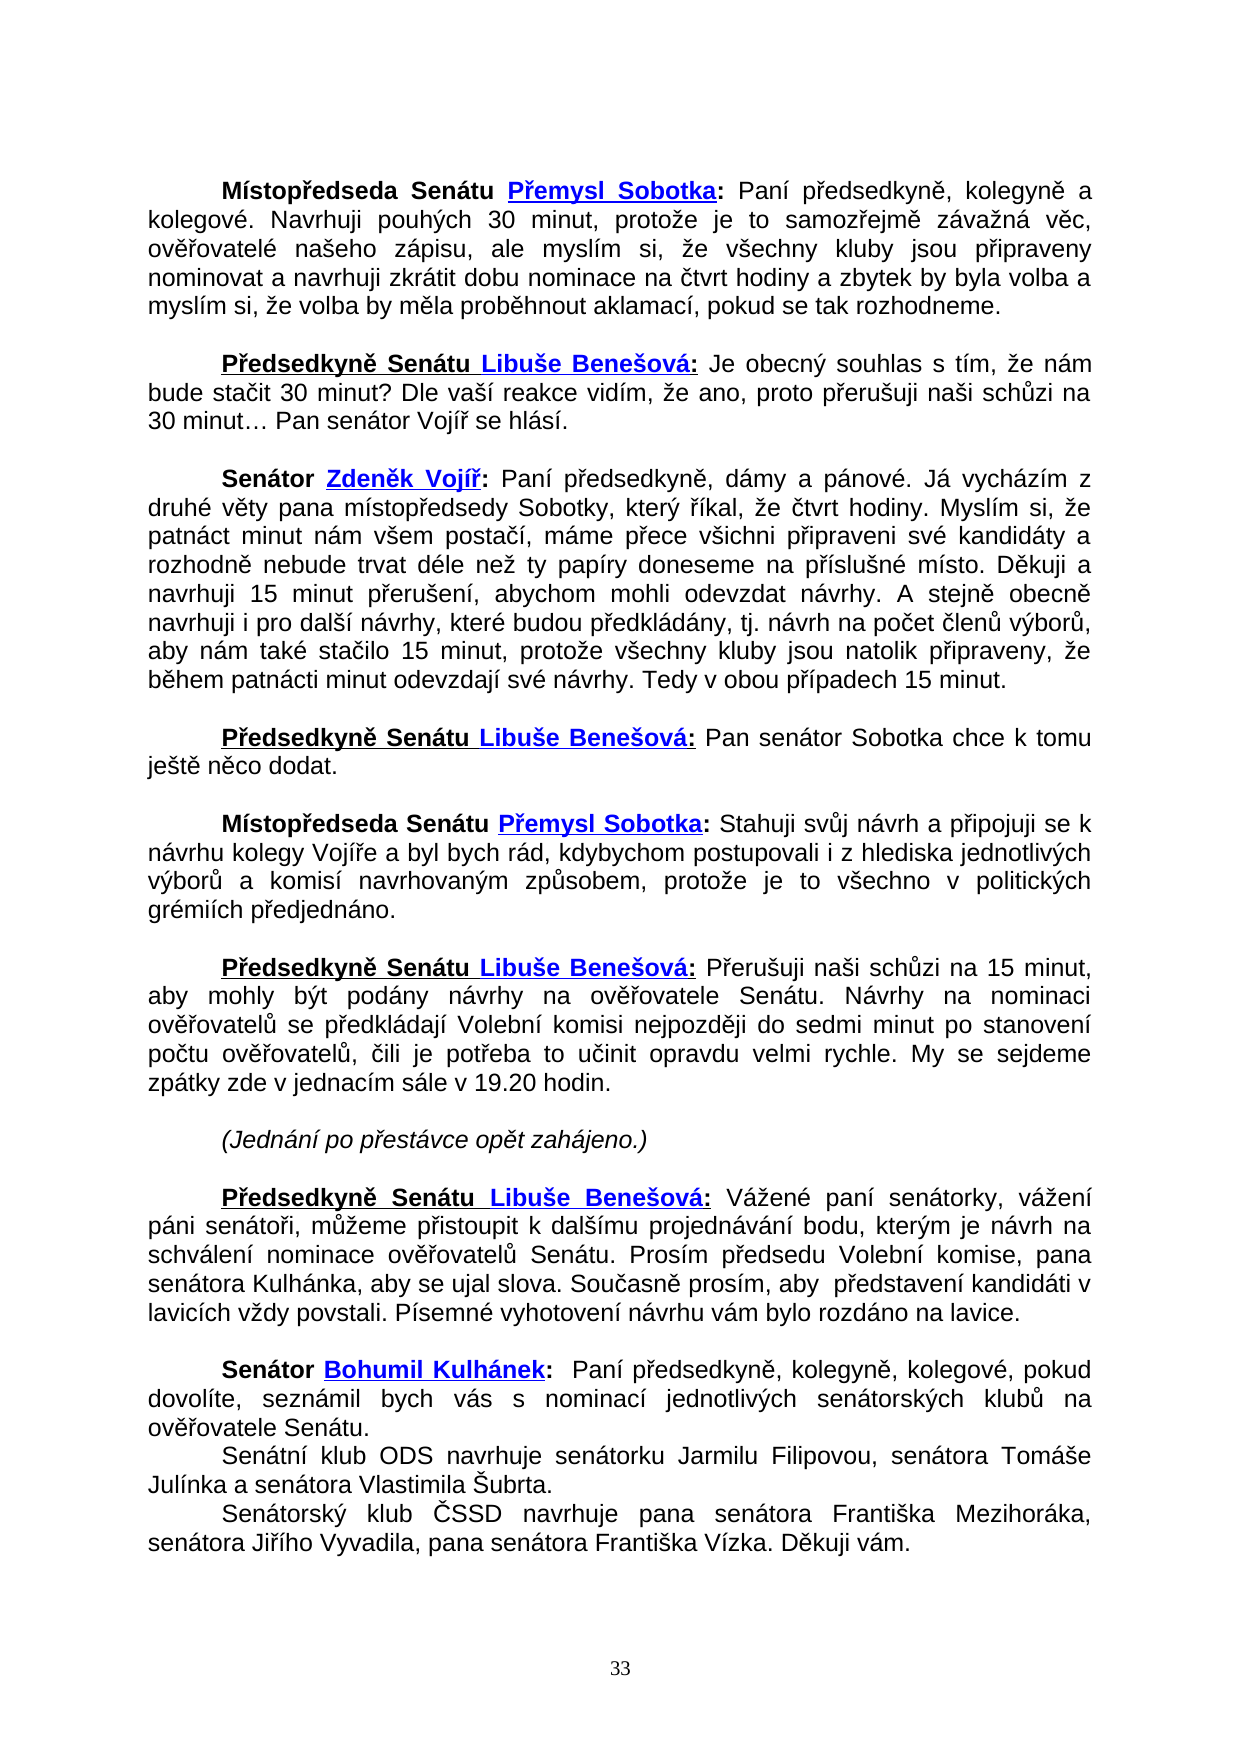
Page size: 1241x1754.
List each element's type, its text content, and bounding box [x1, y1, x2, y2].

text (Jednání po přestávce opět zahájeno.) [148, 1125, 1093, 1154]
text Senátor Zdeněk Vojíř: Paní předsedkyně, dámy a pánové. Já vycházím z druhé věty pana místopředsedy Sobotky, který říkal, že čtvrt hodiny. Myslím si, že patnáct minut nám všem postačí, máme přece všichni připraveni své kandidáty a rozhodně nebude trvat déle než ty papíry doneseme na příslušné místo. Děkuji a navrhuji 15 minut přerušení, abychom mohli odevzdat návrhy. A stejně obecně navrhuji i pro další návrhy, které budou předkládány, tj. návrh na počet členů výborů, aby nám také stačilo 15 minut, protože všechny kluby jsou natolik připraveny, že během patnácti minut odevzdají své návrhy. Tedy v obou případech 15 minut. [148, 464, 1093, 694]
text Předsedkyně Senátu Libuše Benešová: Pan senátor Sobotka chce k tomu ještě něco dodat. [148, 723, 1093, 780]
text Místopředseda Senátu Přemysl Sobotka: Paní předsedkyně, kolegyně a kolegové. Navrhuji pouhých 30 minut, protože je to samozřejmě závažná věc, ověřovatelé našeho zápisu, ale myslím si, že všechny kluby jsou připraveny nominovat a navrhuji zkrátit dobu nominace na čtvrt hodiny a zbytek by byla volba a myslím si, že volba by měla proběhnout aklamací, pokud se tak rozhodneme. [148, 176, 1093, 320]
text Senátor Bohumil Kulhánek: Paní předsedkyně, kolegyně, kolegové, pokud dovolíte, seznámil bych vás s nominací jednotlivých senátorských klubů na ověřovatele Senátu. [148, 1355, 1093, 1441]
text Předsedkyně Senátu Libuše Benešová: Přerušuji naši schůzi na 15 minut, aby mohly být podány návrhy na ověřovatele Senátu. Návrhy na nominaci ověřovatelů se předkládají Volební komisi nejpozději do sedmi minut po stanovení počtu ověřovatelů, čili je potřeba to učinit opravdu velmi rychle. My se sejdeme zpátky zde v jednacím sále v 19.20 hodin. [148, 953, 1093, 1096]
text Předsedkyně Senátu Libuše Benešová: Je obecný souhlas s tím, že nám bude stačit 30 minut? Dle vaší reakce vidím, že ano, proto přerušuji naši schůzi na 30 minut… Pan senátor Vojíř se hlásí. [148, 349, 1093, 435]
text Místopředseda Senátu Přemysl Sobotka: Stahuji svůj návrh a připojuji se k návrhu kolegy Vojíře a byl bych rád, kdybychom postupovali i z hlediska jednotlivých výborů a komisí navrhovaným způsobem, protože je to všechno v politických grémiích předjednáno. [148, 809, 1093, 924]
text Senátní klub ODS navrhuje senátorku Jarmilu Filipovou, senátora Tomáše Julínka a senátora Vlastimila Šubrta. [148, 1441, 1093, 1499]
text Senátorský klub ČSSD navrhuje pana senátora Františka Mezihoráka, senátora Jiřího Vyvadila, pana senátora Františka Vízka. Děkuji vám. [148, 1499, 1093, 1556]
text Předsedkyně Senátu Libuše Benešová: Vážené paní senátorky, vážení páni senátoři, můžeme přistoupit k dalšímu projednávání bodu, kterým je návrh na schválení nominace ověřovatelů Senátu. Prosím předsedu Volební komise, pana senátora Kulhánka, aby se ujal slova. Současně prosím, aby představení kandidáti v lavicích vždy povstali. Písemné vyhotovení návrhu vám bylo rozdáno na lavice. [148, 1183, 1093, 1326]
